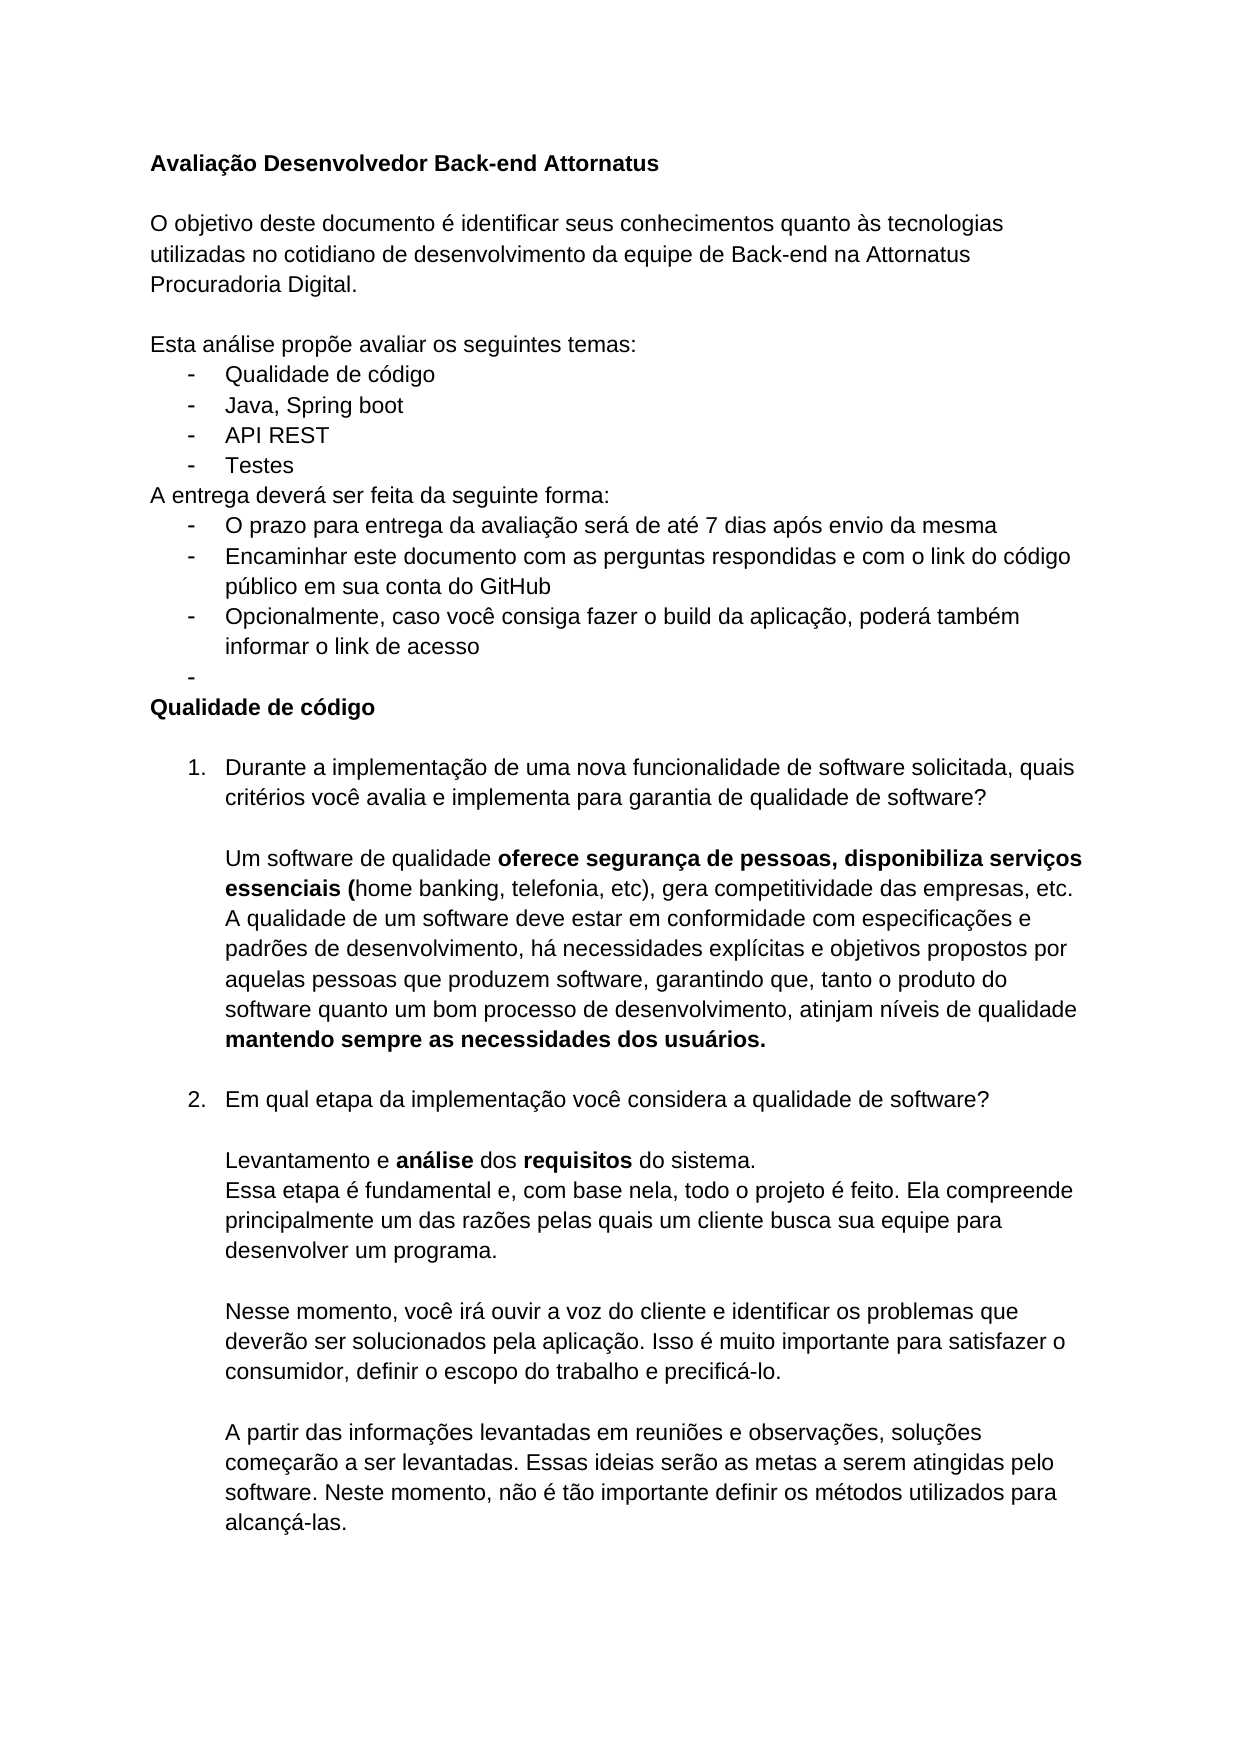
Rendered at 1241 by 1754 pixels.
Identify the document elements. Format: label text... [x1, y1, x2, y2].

list Durante a implementação de uma nova funcionalidade de software solicitada, quais critérios você avalia e implementa para garantia de qualidade de software? [187, 754, 1090, 811]
text Avaliação Desenvolvedor Back-end Attornatus [150, 150, 1090, 176]
list Essa etapa é fundamental e, com base nela, todo o projeto é feito. Ela compreende principalmente um das razões pelas quais um cliente busca sua equipe para desenvolver um programa. [225, 1177, 1090, 1264]
list API REST [187, 422, 1090, 448]
list Opcionalmente, caso você consiga fazer o build da aplicação, poderá também informar o link de acesso [187, 603, 1090, 660]
list Qualidade de código [187, 361, 1090, 388]
text Um software de qualidade oferece segurança de pessoas, disponibiliza serviços essenciais (home banking, telefonia, etc), gera competitividade das empresas, etc. A qualidade de um software deve estar em conformidade com especificações e padrões de desenvolvimento, há necessidades explícitas e objetivos propostos por aquelas pessoas que produzem software, garantindo que, tanto o produto do software quanto um bom processo de desenvolvimento, atinjam níveis de qualidade mantendo sempre as necessidades dos usuários. [225, 845, 1090, 1052]
text Esta análise propõe avaliar os seguintes temas: [150, 331, 1090, 358]
text Qualidade de código [150, 694, 1090, 720]
list Testes [187, 452, 1090, 478]
list Levantamento e análise dos requisitos do sistema. [225, 1147, 1090, 1173]
list O prazo para entrega da avaliação será de até 7 dias após envio da mesma [187, 512, 1090, 539]
list Encaminhar este documento com as perguntas respondidas e com o link do código público em sua conta do GitHub [187, 543, 1090, 599]
list Nesse momento, você irá ouvir a voz do cliente e identificar os problemas que deverão ser solucionados pela aplicação. Isso é muito importante para satisfazer o consumidor, definir o escopo do trabalho e precificá-lo. [225, 1298, 1090, 1385]
text A entrega deverá ser feita da seguinte forma: [150, 482, 1090, 509]
list Java, Spring boot [187, 392, 1090, 418]
text O objetivo deste documento é identificar seus conhecimentos quanto às tecnologias utilizadas no cotidiano de desenvolvimento da equipe de Back-end na Attornatus Procuradoria Digital. [150, 210, 1090, 297]
list A partir das informações levantadas em reuniões e observações, soluções começarão a ser levantadas. Essas ideias serão as metas a serem atingidas pelo software. Neste momento, não é tão importante definir os métodos utilizados para alcançá-las. [225, 1419, 1090, 1536]
list Em qual etapa da implementação você considera a qualidade de software? [187, 1086, 1090, 1113]
